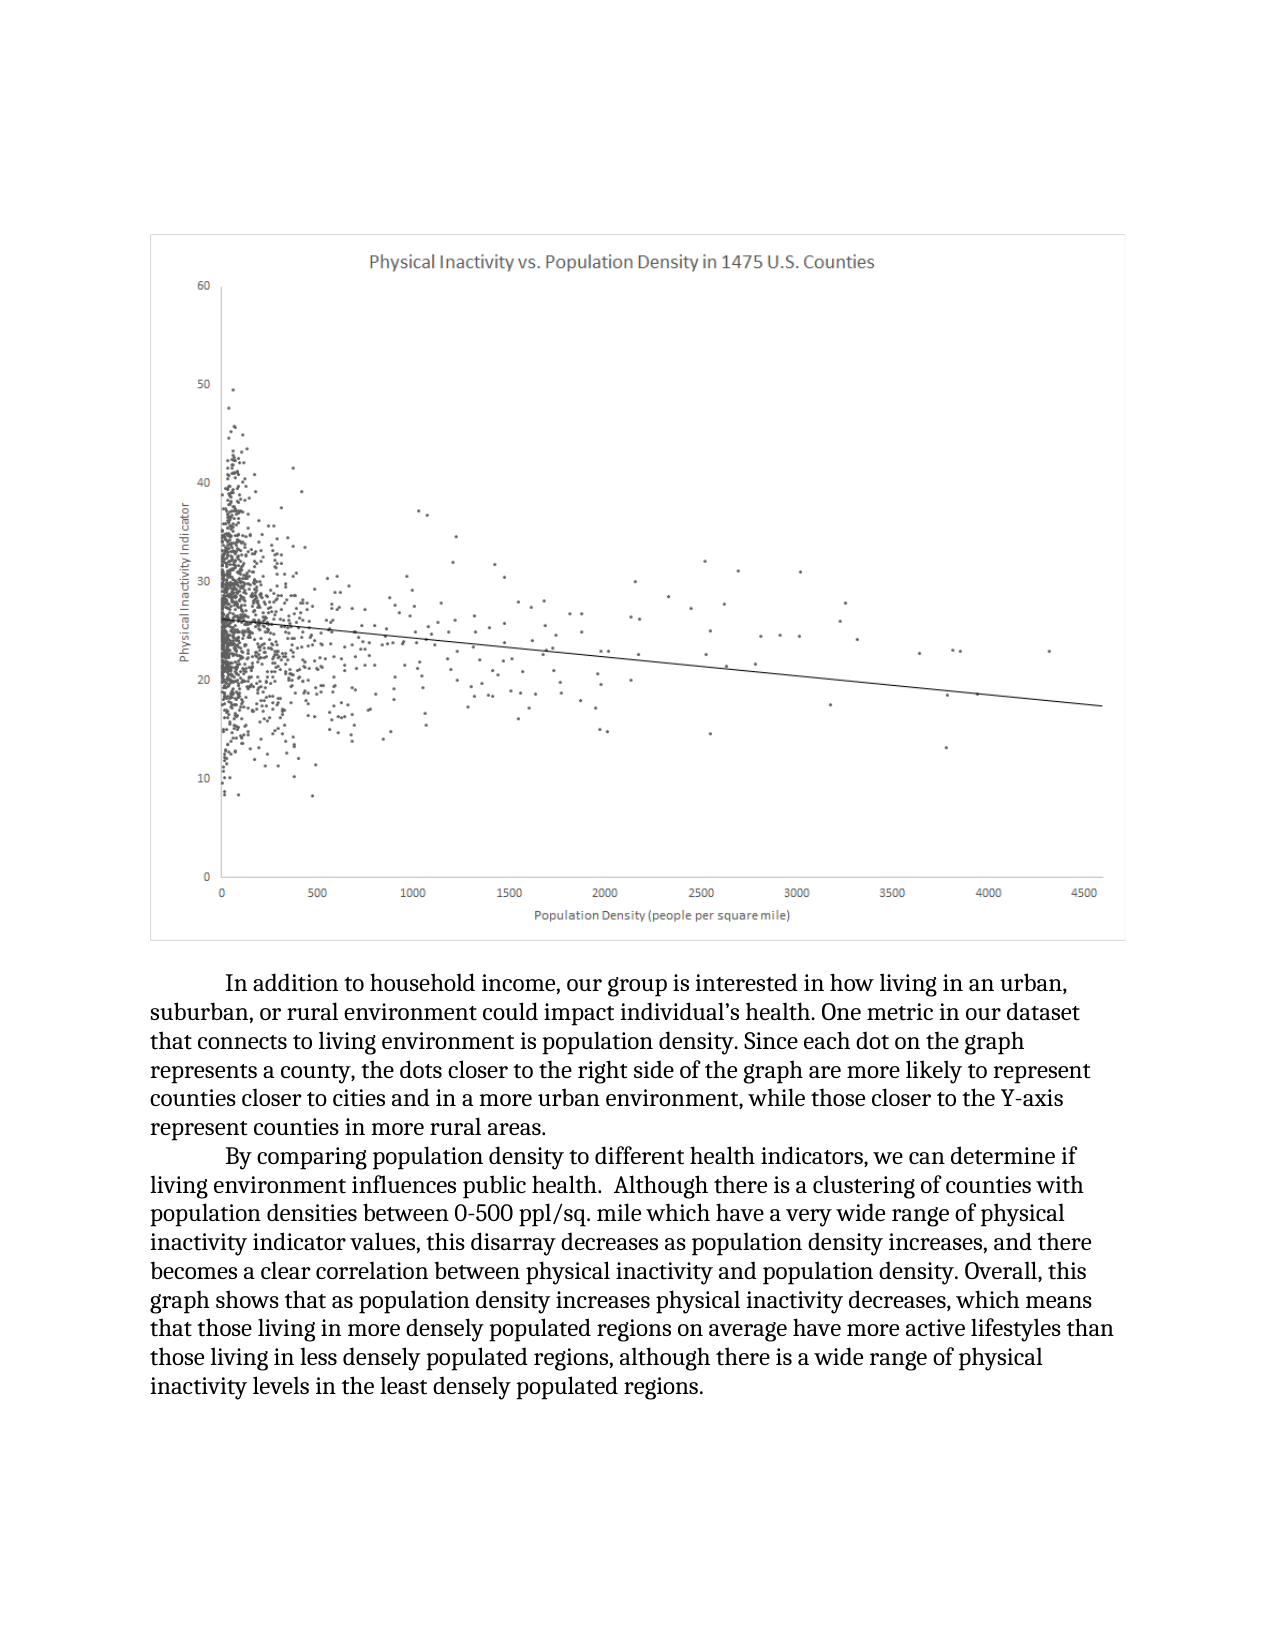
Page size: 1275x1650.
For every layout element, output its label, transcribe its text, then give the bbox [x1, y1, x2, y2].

text By comparing population density to different health indicators, we can determine if living environment influences public health. Although there is a clustering of counties with population densities between 0-500 ppl/sq. mile which have a very wide range of physical inactivity indicator values, this disarray decreases as population density increases, and there becomes a clear correlation between physical inactivity and population density. Overall, this graph shows that as population density increases physical inactivity decreases, which means that those living in more densely populated regions on average have more active lifestyles than those living in less densely populated regions, although there is a wide range of physical inactivity levels in the least densely populated regions. [150, 1142, 1125, 1401]
text In addition to household income, our group is interested in how living in an urban, suburban, or rural environment could impact individual’s health. One metric in our dataset that connects to living environment is population density. Since each dot on the graph represents a county, the dots closer to the right side of the graph are more likely to represent counties closer to cities and in a more urban environment, while those closer to the Y-axis represent counties in more rural areas. [150, 969, 1125, 1142]
picture [150, 234, 1125, 941]
